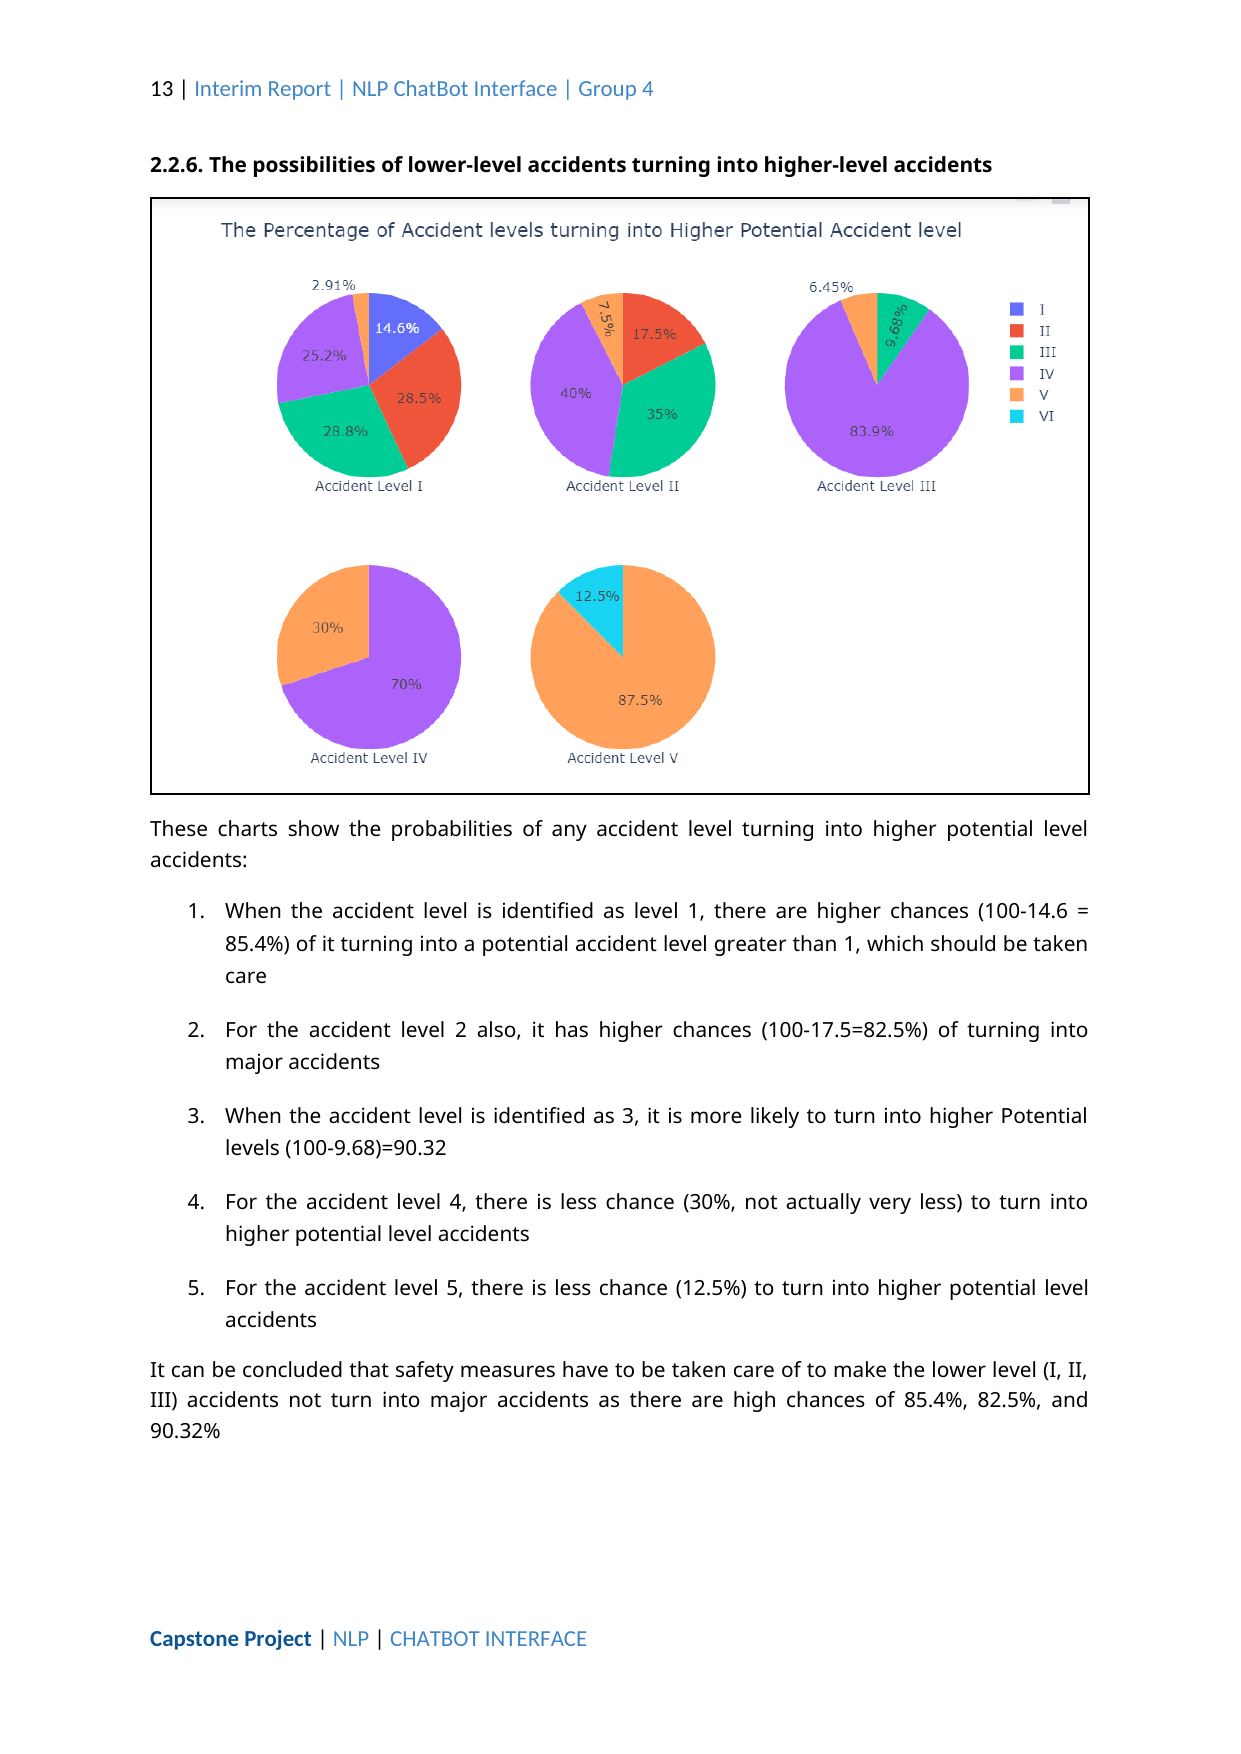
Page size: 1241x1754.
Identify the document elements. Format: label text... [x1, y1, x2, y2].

list For the accident level 4, there is less chance (30%, not actually very less) to turn into higher potential level accidents [187, 1187, 1090, 1248]
picture [152, 199, 1088, 793]
text 2.2.6. The possibilities of lower-level accidents turning into higher-level accidents [150, 150, 1090, 178]
list For the accident level 2 also, it has higher chances (100-17.5=82.5%) of turning into major accidents [187, 1015, 1090, 1076]
text It can be concluded that safety measures have to be taken care of to make the lower level (I, II, III) accidents not turn into major accidents as there are high chances of 85.4%, 82.5%, and 90.32% [150, 1355, 1090, 1444]
text These charts show the probabilities of any accident level turning into higher potential level accidents: [150, 814, 1090, 873]
list When the accident level is identified as level 1, there are higher chances (100-14.6 = 85.4%) of it turning into a potential accident level greater than 1, which should be taken care [187, 896, 1090, 990]
list When the accident level is identified as 3, it is more likely to turn into higher Potential levels (100-9.68)=90.32 [187, 1101, 1090, 1162]
list For the accident level 5, there is less chance (12.5%) to turn into higher potential level accidents [187, 1273, 1090, 1334]
